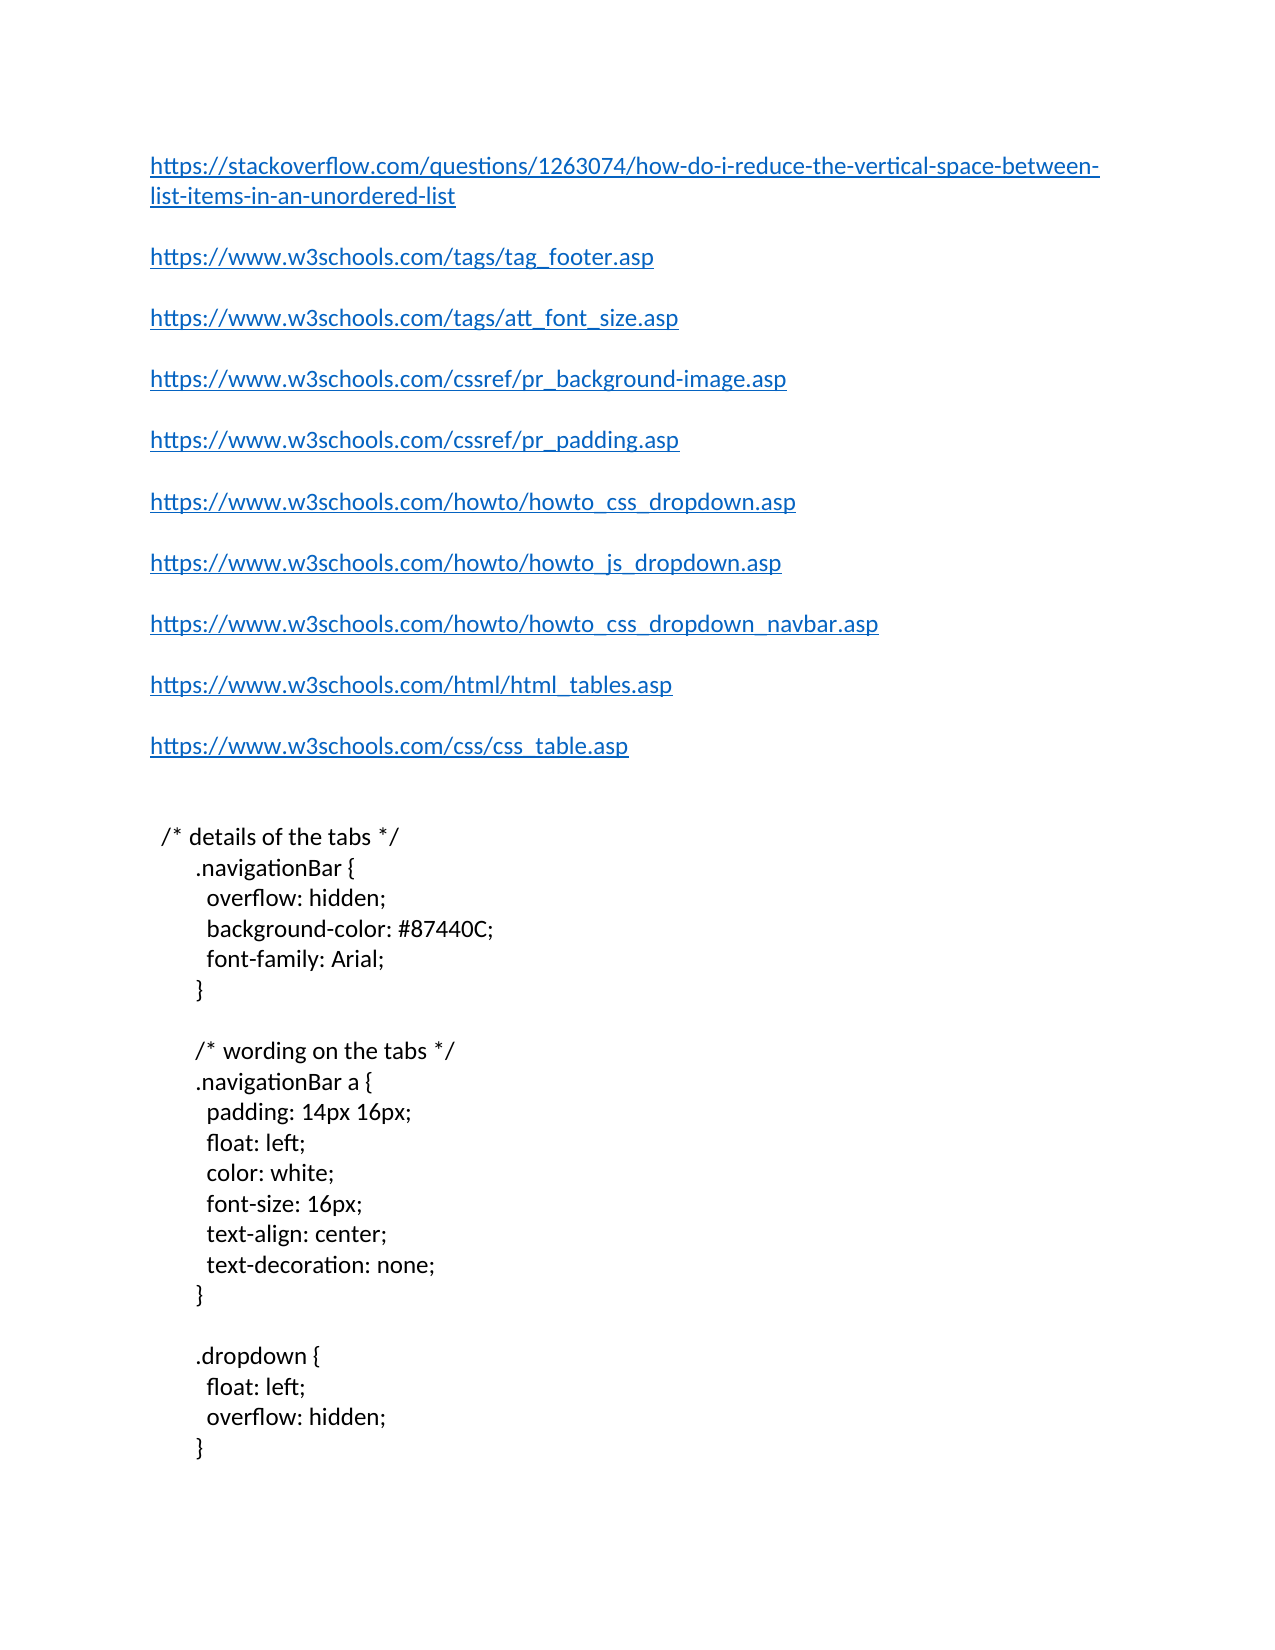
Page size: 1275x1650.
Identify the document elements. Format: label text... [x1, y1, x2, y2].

text .navigationBar a { [150, 1066, 1125, 1096]
text https://www.w3schools.com/cssref/pr_background-image.asp [150, 364, 1125, 394]
text https://www.w3schools.com/tags/tag_footer.asp [150, 242, 1125, 272]
text background-color: #87440C; [150, 913, 1125, 943]
text float: left; [150, 1127, 1125, 1157]
text color: white; [150, 1157, 1125, 1188]
text float: left; [150, 1371, 1125, 1401]
text /* wording on the tabs */ [150, 1035, 1125, 1066]
text /* details of the tabs */ [150, 821, 1125, 852]
text } [150, 974, 1125, 1004]
text font-family: Arial; [150, 943, 1125, 974]
text https://stackoverflow.com/questions/1263074/how-do-i-reduce-the-vertical-space-between-list-items-in-an-unordered-list [150, 150, 1125, 211]
text padding: 14px 16px; [150, 1096, 1125, 1127]
text overflow: hidden; [150, 1401, 1125, 1432]
text font-size: 16px; [150, 1188, 1125, 1218]
text } [150, 1279, 1125, 1310]
text } [150, 1432, 1125, 1462]
text https://www.w3schools.com/html/html_tables.asp [150, 669, 1125, 699]
text https://www.w3schools.com/tags/att_font_size.asp [150, 303, 1125, 333]
text https://www.w3schools.com/cssref/pr_padding.asp [150, 425, 1125, 455]
text overflow: hidden; [150, 882, 1125, 913]
text text-decoration: none; [150, 1249, 1125, 1279]
text .navigationBar { [150, 852, 1125, 882]
text text-align: center; [150, 1218, 1125, 1249]
text https://www.w3schools.com/css/css_table.asp [150, 730, 1125, 760]
text https://www.w3schools.com/howto/howto_js_dropdown.asp [150, 547, 1125, 577]
text https://www.w3schools.com/howto/howto_css_dropdown_navbar.asp [150, 608, 1125, 638]
text https://www.w3schools.com/howto/howto_css_dropdown.asp [150, 486, 1125, 516]
text .dropdown { [150, 1340, 1125, 1371]
